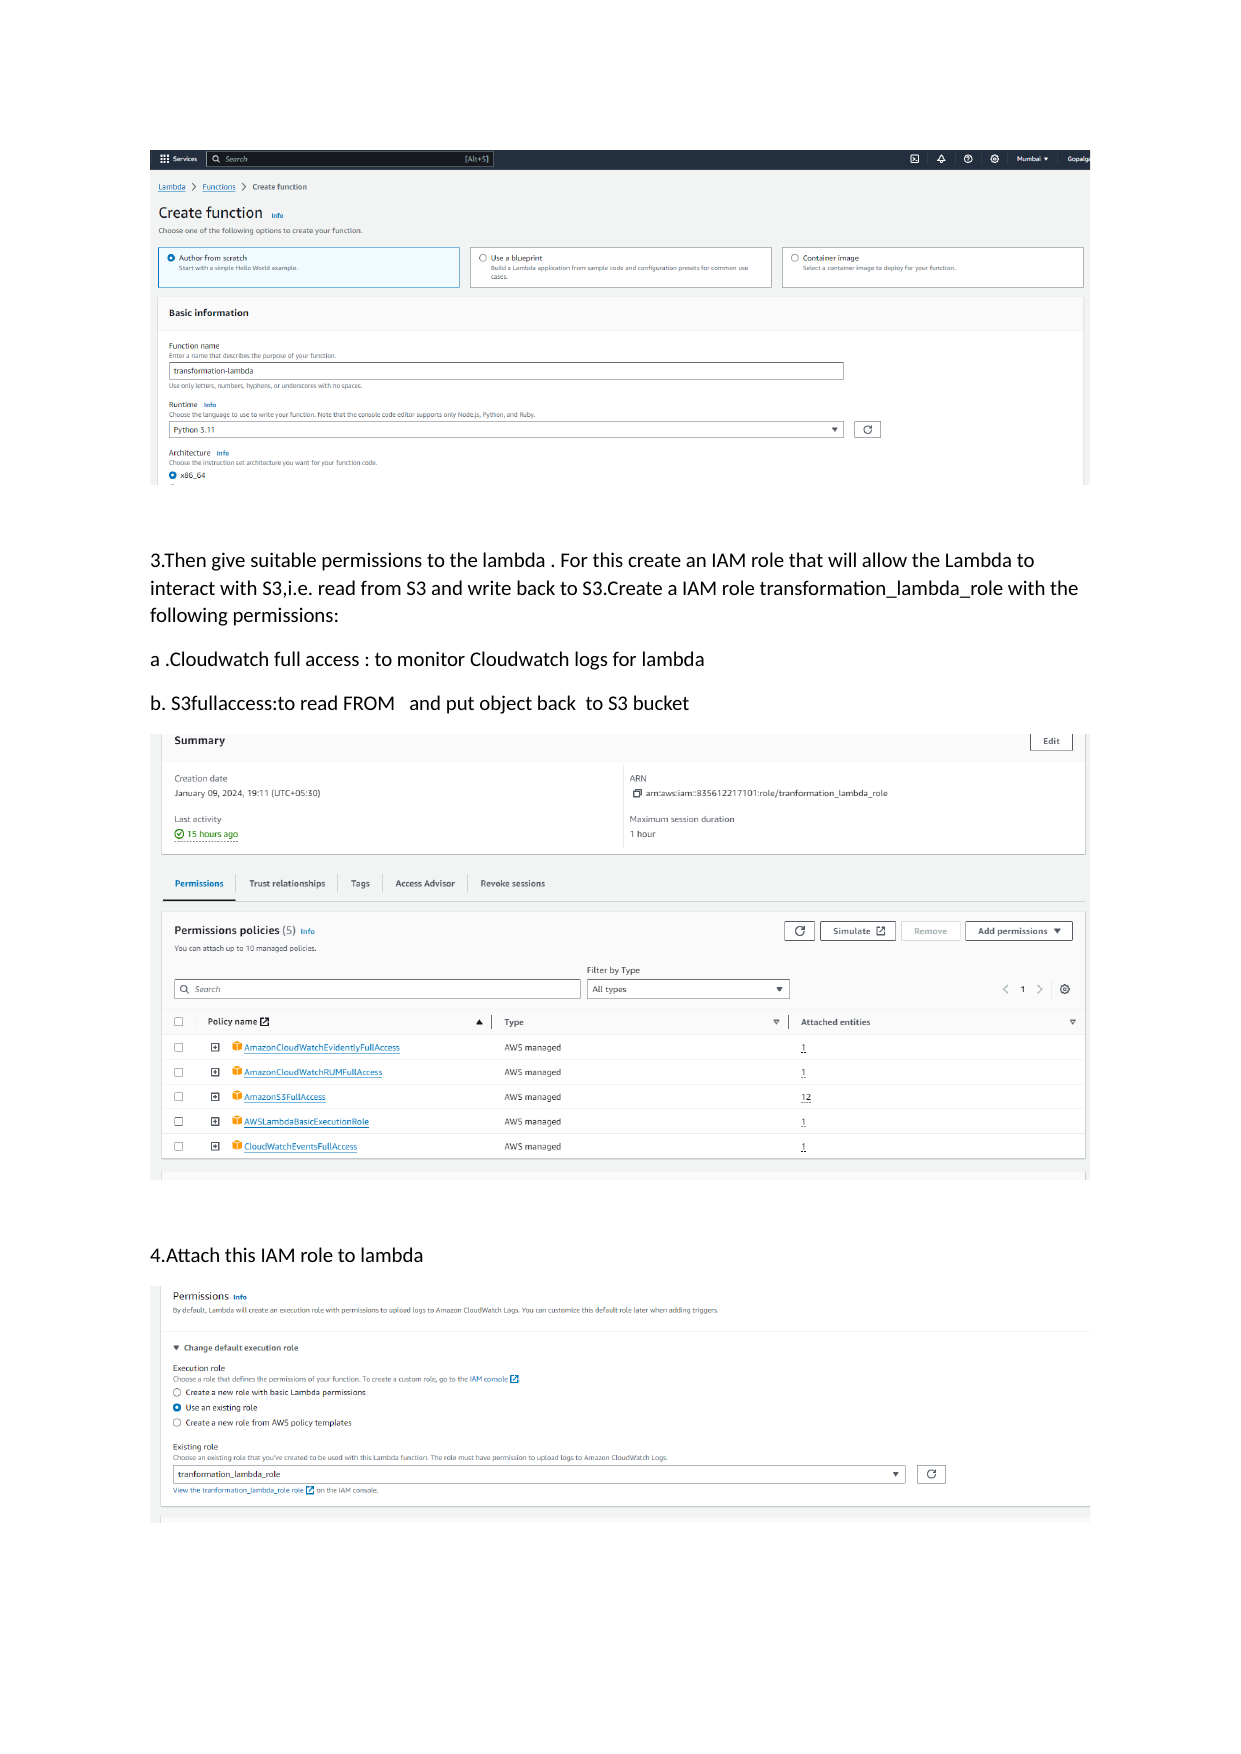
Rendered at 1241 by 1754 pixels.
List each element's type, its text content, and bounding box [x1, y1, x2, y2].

text 4.Attach this IAM role to lambda [150, 1242, 1090, 1268]
text b. S3fullaccess:to read FROM and put object back to S3 bucket [150, 690, 1090, 716]
picture [150, 150, 1091, 485]
picture [150, 734, 1091, 1180]
picture [150, 1286, 1091, 1523]
text 3.Then give suitable permissions to the lambda . For this create an IAM role that will allow the Lambda to interact with S3,i.e. read from S3 and write back to S3.Create a IAM role transformation_lambda_role with the following permissions: [150, 547, 1090, 628]
text a .Cloudwatch full access : to monitor Cloudwatch logs for lambda [150, 646, 1090, 672]
